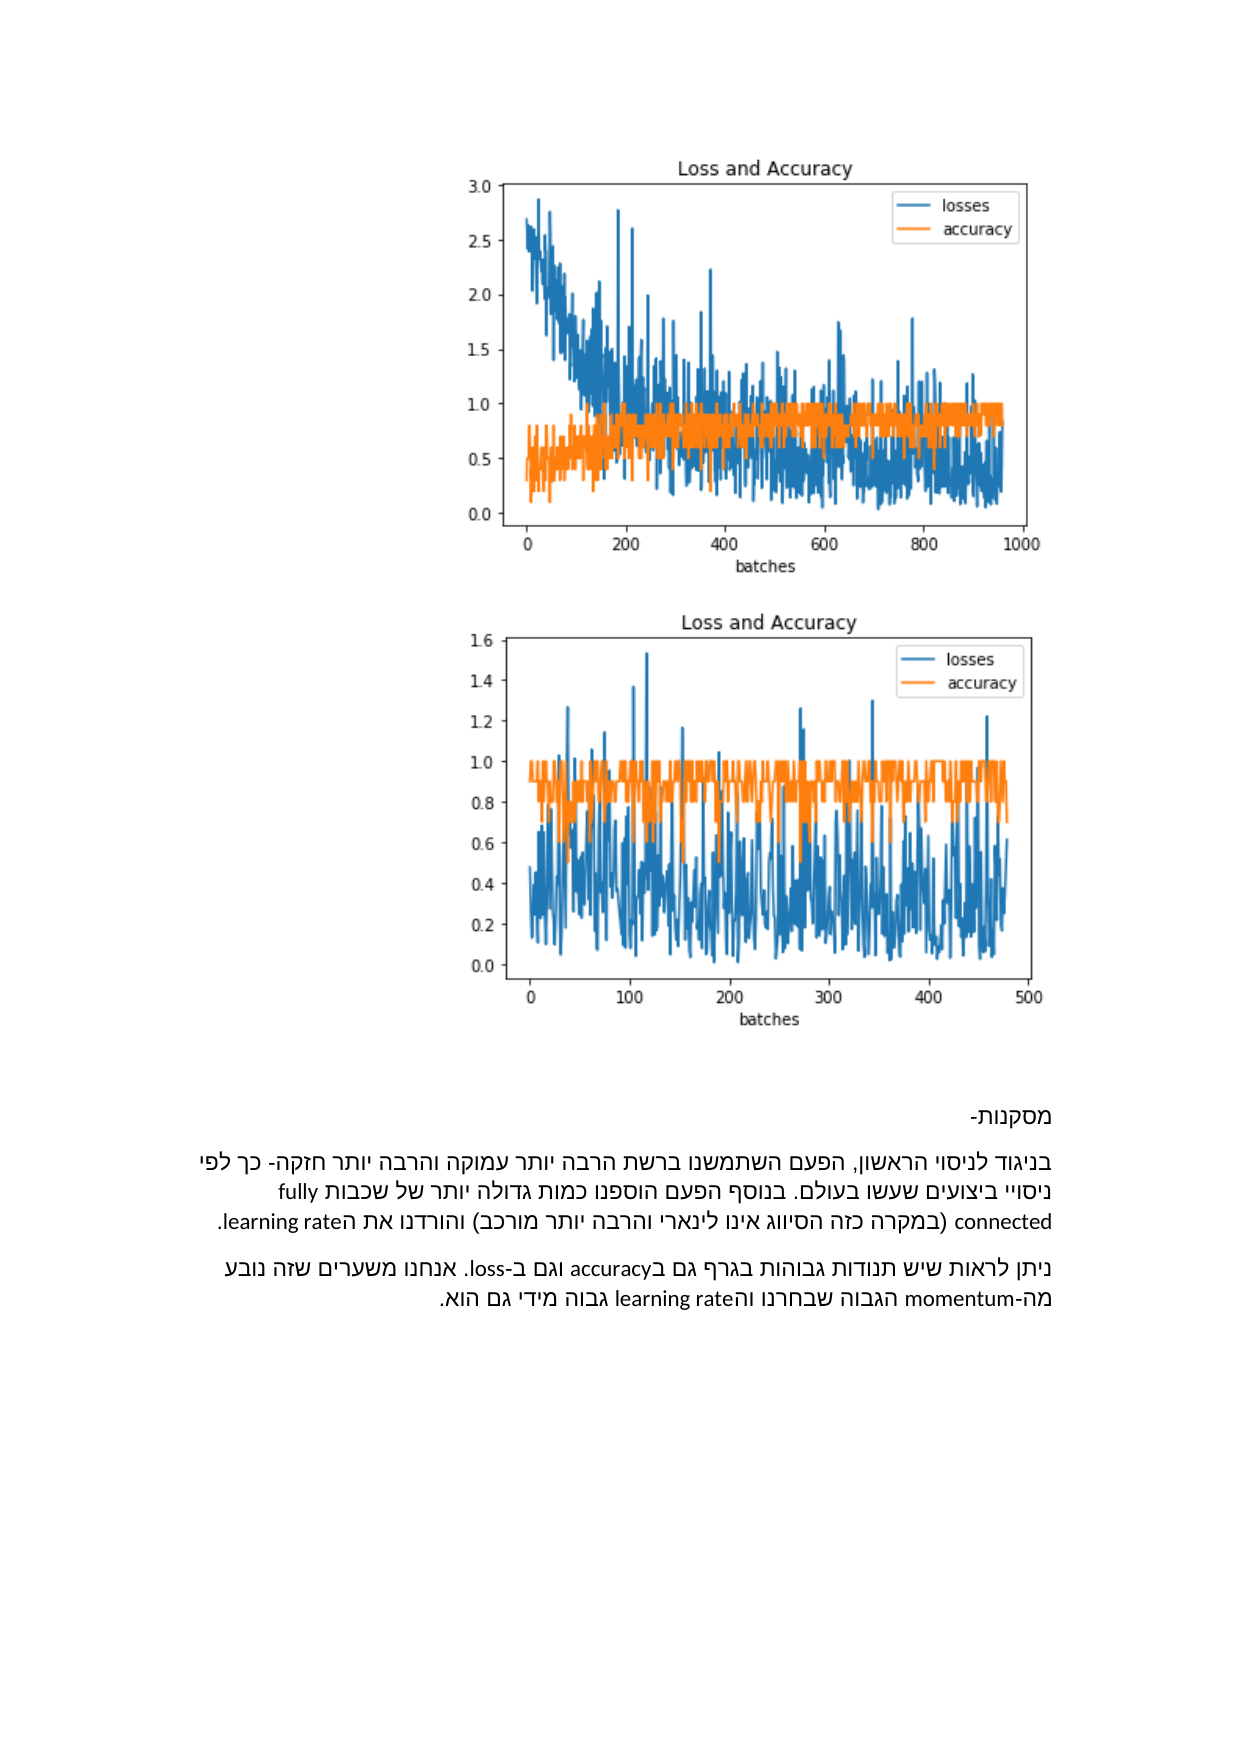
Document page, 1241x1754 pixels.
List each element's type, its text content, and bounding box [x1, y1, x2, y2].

picture [459, 603, 1053, 1038]
text ניתן לראות שיש תנודות גבוהות בגרף גם בaccuracy וגם ב-loss. אנחנו משערים שזה נובע מה-momentum הגבוה שבחרנו והlearning rate גבוה מידי גם הוא. [187, 1254, 1053, 1312]
picture [456, 150, 1053, 585]
text בניגוד לניסוי הראשון, הפעם השתמשנו ברשת הרבה יותר עמוקה והרבה יותר חזקה- כך לפי ניסויי ביצועים שעשו בעולם. בנוסף הפעם הוספנו כמות גדולה יותר של שכבות fully connected (במקרה כזה הסיווג אינו לינארי והרבה יותר מורכב) והורדנו את הlearning rate. [187, 1148, 1053, 1235]
text מסקנות- [187, 1103, 1053, 1130]
